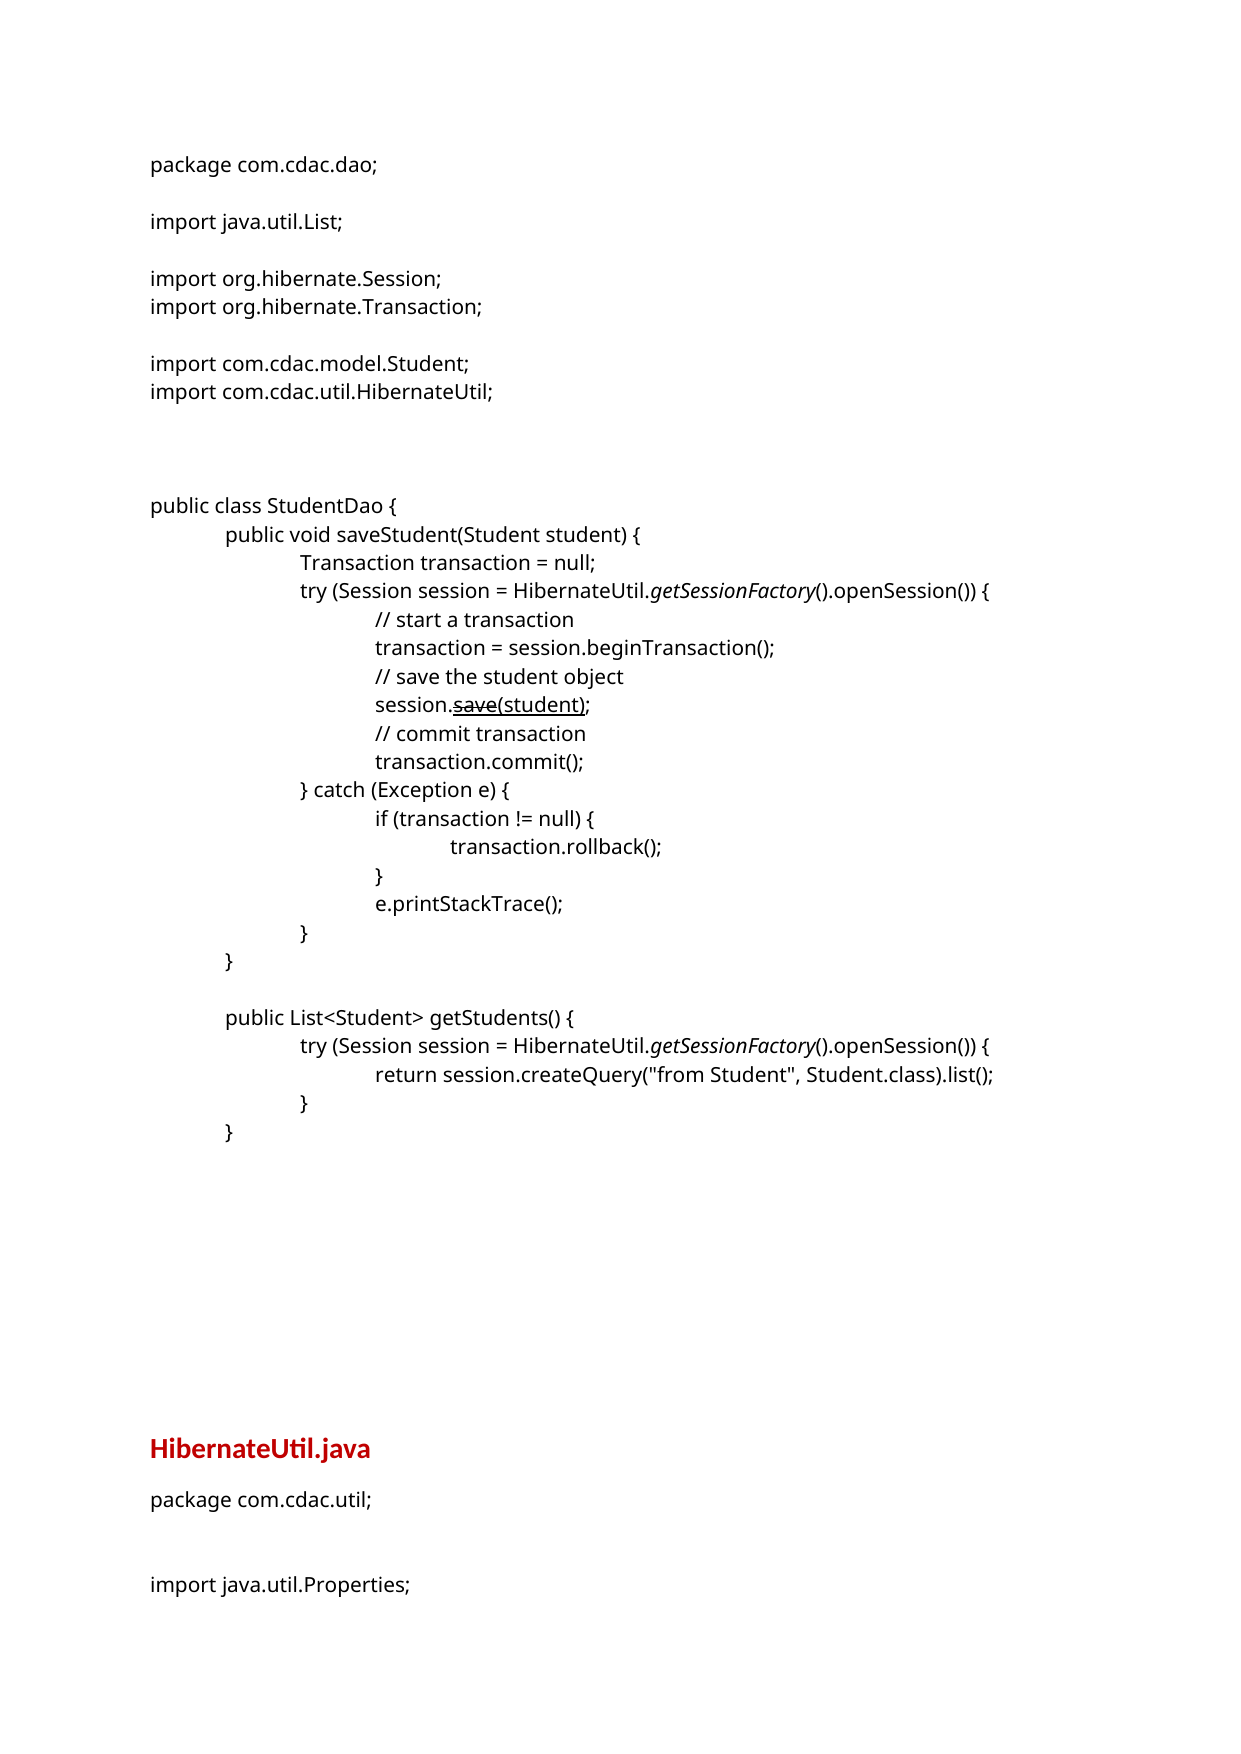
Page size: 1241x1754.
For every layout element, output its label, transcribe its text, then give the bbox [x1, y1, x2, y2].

text // save the student object [150, 662, 1090, 690]
text } [150, 946, 1090, 975]
text e.printStackTrace(); [150, 889, 1090, 918]
text // start a transaction [150, 605, 1090, 633]
text } [150, 1117, 1090, 1145]
text public void saveStudent(Student student) { [150, 520, 1090, 548]
text transaction.rollback(); [150, 832, 1090, 861]
text } catch (Exception e) { [150, 776, 1090, 804]
text public List<Student> getStudents() { [150, 1003, 1090, 1032]
text } [150, 861, 1090, 889]
text package com.cdac.dao; [150, 150, 1090, 178]
text import java.util.List; [150, 207, 1090, 235]
text try (Session session = HibernateUtil.getSessionFactory().openSession()) { [150, 1032, 1090, 1060]
text Transaction transaction = null; [150, 548, 1090, 577]
text session.save(student); [150, 690, 1090, 719]
text transaction.commit(); [150, 747, 1090, 776]
text } [150, 1088, 1090, 1117]
text public class StudentDao { [150, 491, 1090, 520]
text import com.cdac.util.HibernateUtil; [150, 377, 1090, 406]
text import org.hibernate.Transaction; [150, 292, 1090, 321]
text import org.hibernate.Session; [150, 264, 1090, 292]
text import java.util.Properties; [150, 1570, 1090, 1598]
text try (Session session = HibernateUtil.getSessionFactory().openSession()) { [150, 577, 1090, 605]
text return session.createQuery("from Student", Student.class).list(); [150, 1060, 1090, 1088]
text } [150, 918, 1090, 946]
text // commit transaction [150, 719, 1090, 747]
text import com.cdac.model.Student; [150, 349, 1090, 377]
text transaction = session.beginTransaction(); [150, 633, 1090, 662]
text if (transaction != null) { [150, 804, 1090, 832]
text HibernateUtil.java [150, 1430, 1090, 1465]
text package com.cdac.util; [150, 1485, 1090, 1513]
